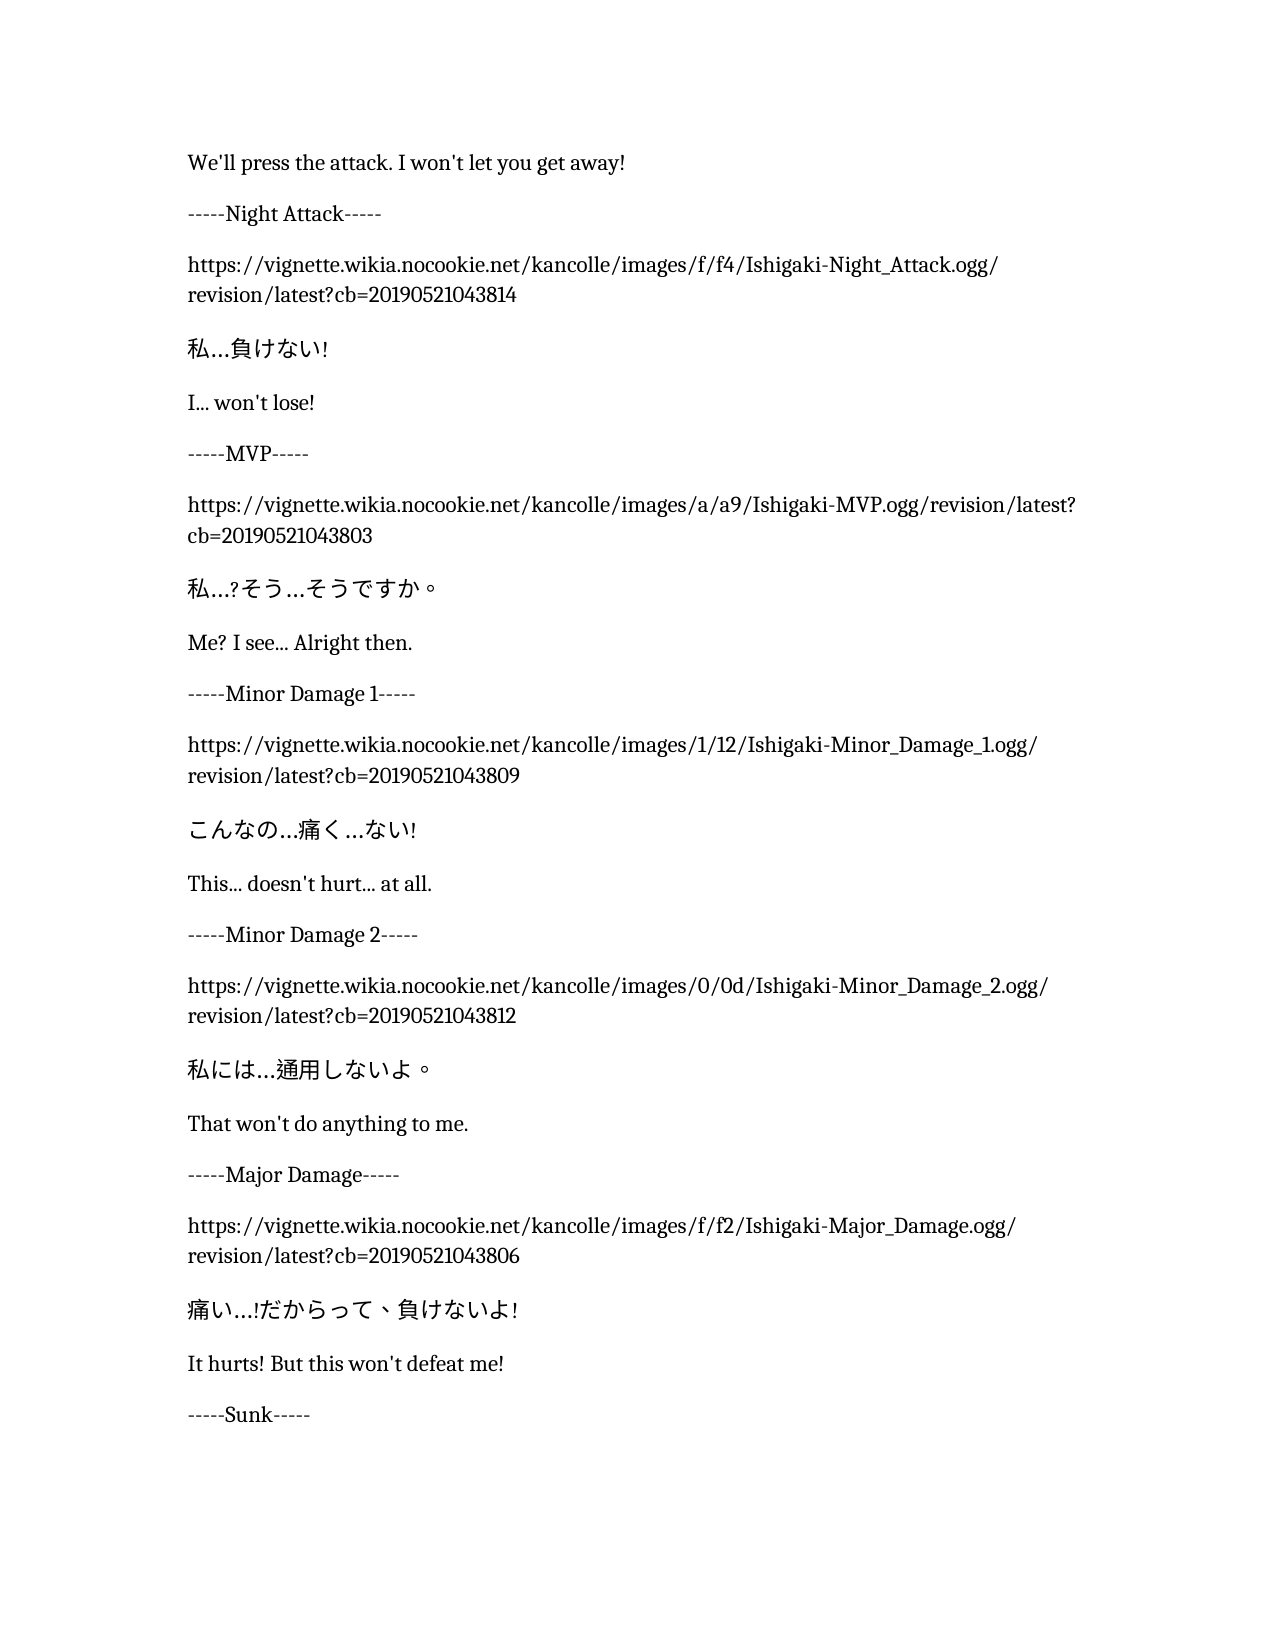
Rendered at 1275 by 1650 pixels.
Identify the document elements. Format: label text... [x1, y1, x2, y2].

text https://vignette.wikia.nocookie.net/kancolle/images/0/0d/Ishigaki-Minor_Damage_2.ogg/revision/latest?cb=20190521043812 [187, 972, 1087, 1029]
text -----Minor Damage 2----- [187, 921, 1087, 948]
text I... won't lose! [187, 390, 1087, 416]
text 私…?そう…そうですか。 [187, 573, 1087, 605]
text -----Night Attack----- [187, 201, 1087, 227]
text https://vignette.wikia.nocookie.net/kancolle/images/a/a9/Ishigaki-MVP.ogg/revision/latest?cb=20190521043803 [187, 492, 1087, 549]
text -----Minor Damage 1----- [187, 681, 1087, 708]
text -----Major Damage----- [187, 1161, 1087, 1188]
text https://vignette.wikia.nocookie.net/kancolle/images/1/12/Ishigaki-Minor_Damage_1.ogg/revision/latest?cb=20190521043809 [187, 732, 1087, 789]
text https://vignette.wikia.nocookie.net/kancolle/images/f/f4/Ishigaki-Night_Attack.ogg/revision/latest?cb=20190521043814 [187, 252, 1087, 309]
text https://vignette.wikia.nocookie.net/kancolle/images/f/f2/Ishigaki-Major_Damage.ogg/revision/latest?cb=20190521043806 [187, 1212, 1087, 1269]
text 私…負けない! [187, 333, 1087, 364]
text Me? I see... Alright then. [187, 630, 1087, 657]
text 私には…通用しないよ。 [187, 1054, 1087, 1085]
text That won't do anything to me. [187, 1110, 1087, 1137]
text -----Sunk----- [187, 1402, 1087, 1428]
text We'll press the attack. I won't let you get away! [187, 150, 1087, 176]
text This... doesn't hurt... at all. [187, 870, 1087, 897]
text 痛い…!だからって、負けないよ! [187, 1294, 1087, 1325]
text -----MVP----- [187, 441, 1087, 467]
text こんなの…痛く…ない! [187, 813, 1087, 845]
text It hurts! But this won't defeat me! [187, 1351, 1087, 1377]
